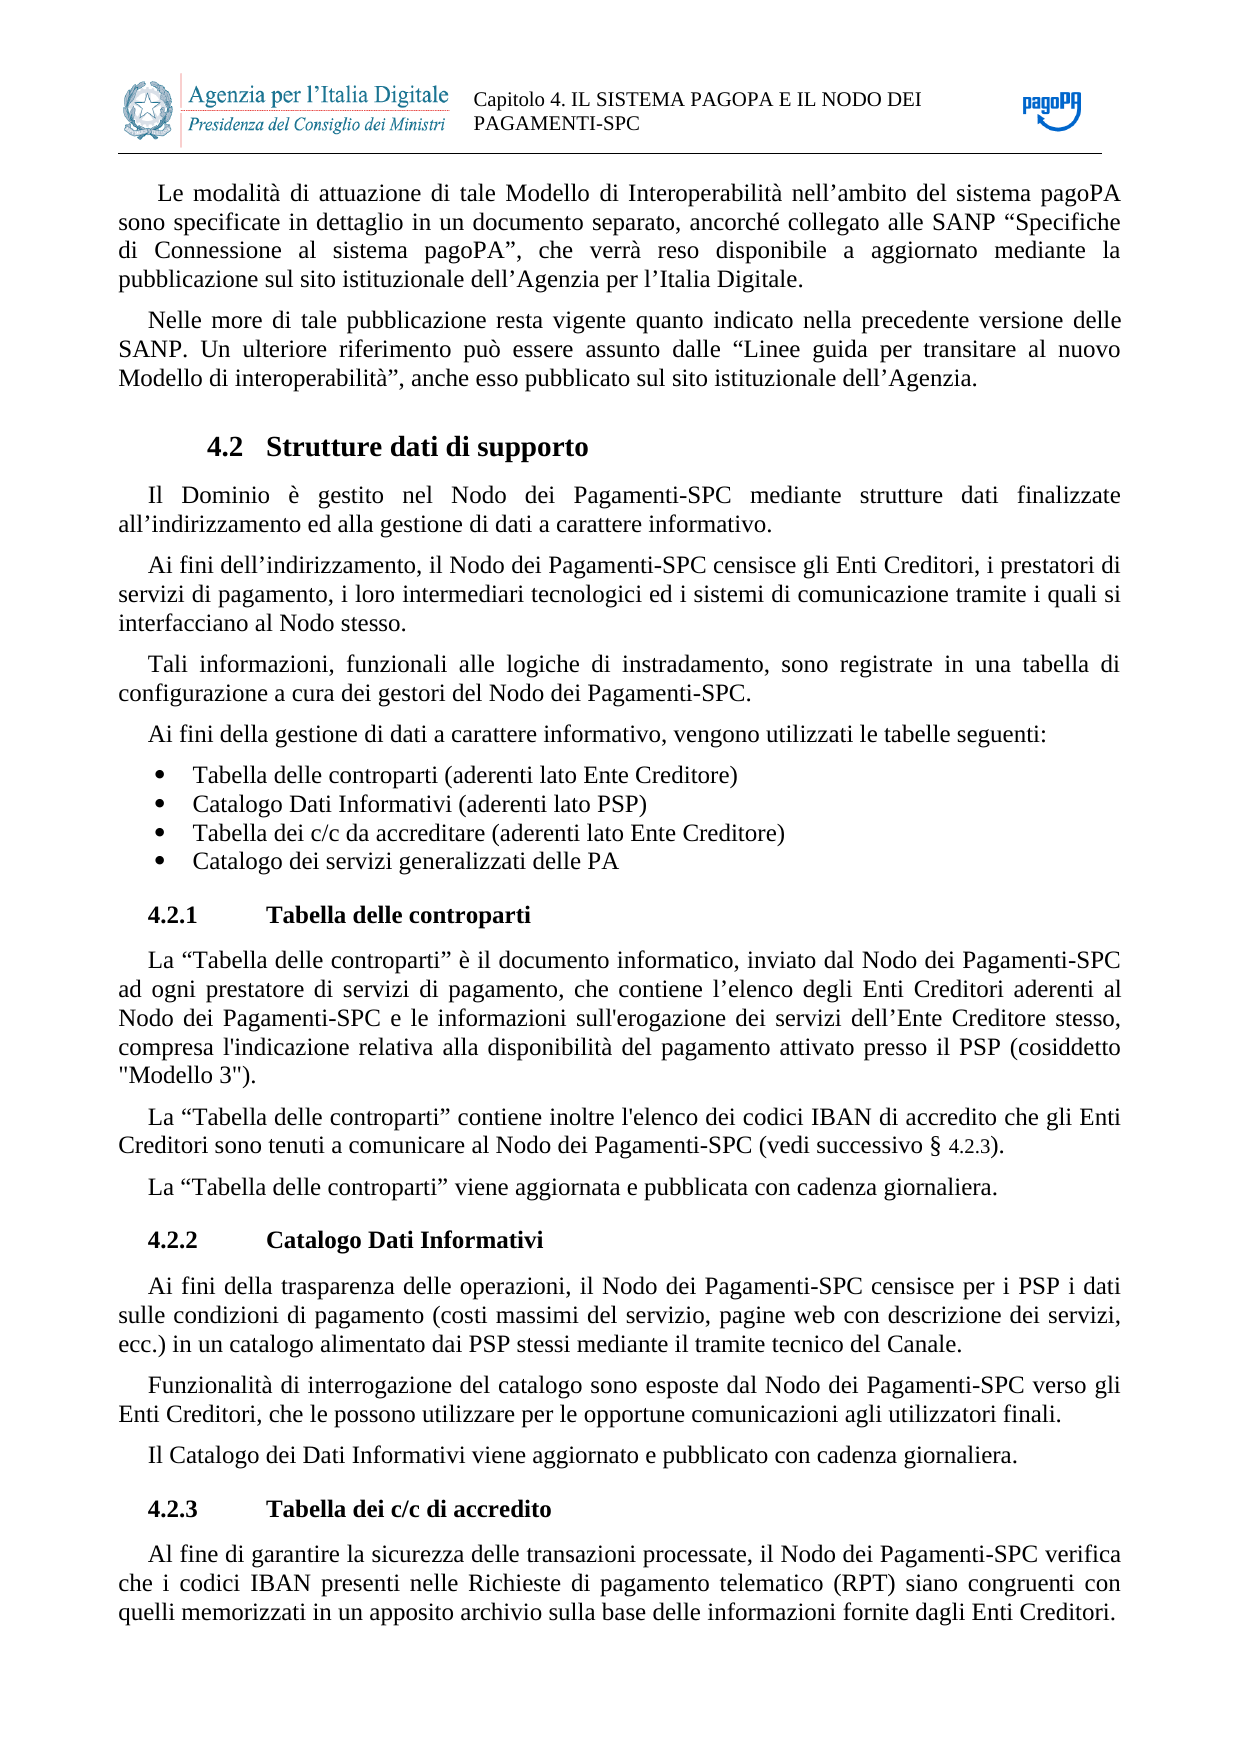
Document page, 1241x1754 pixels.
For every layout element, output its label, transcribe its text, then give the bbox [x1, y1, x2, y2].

text Ai fini della gestione di dati a carattere informativo, vengono utilizzati le tabelle seguenti: [118, 719, 1122, 748]
text Nelle more di tale pubblicazione resta vigente quanto indicato nella precedente versione delle SANP. Un ulteriore riferimento può essere assunto dalle “Linee guida per transitare al nuovo Modello di interoperabilità”, anche esso pubblicato sul sito istituzionale dell’Agenzia. [118, 305, 1122, 392]
subtitle Tabella dei c/c di accredito [148, 1494, 1122, 1522]
list Tabella dei c/c da accreditare (aderenti lato Ente Creditore) [155, 818, 1122, 846]
text Le modalità di attuazione di tale Modello di Interoperabilità nell’ambito del sistema pagoPA sono specificate in dettaglio in un documento separato, ancorché collegato alle SANP “Specifiche di Connessione al sistema pagoPA”, che verrà reso disponibile a aggiornato mediante la pubblicazione sul sito istituzionale dell’Agenzia per l’Italia Digitale. [118, 178, 1122, 293]
text Tali informazioni, funzionali alle logiche di instradamento, sono registrate in una tabella di configurazione a cura dei gestori del Nodo dei Pagamenti-SPC. [118, 649, 1122, 706]
text Ai fini dell’indirizzamento, il Nodo dei Pagamenti-SPC censisce gli Enti Creditori, i prestatori di servizi di pagamento, i loro intermediari tecnologici ed i sistemi di comunicazione tramite i quali si interfacciano al Nodo stesso. [118, 550, 1122, 636]
list Catalogo Dati Informativi (aderenti lato PSP) [155, 789, 1122, 818]
text Funzionalità di interrogazione del catalogo sono esposte dal Nodo dei Pagamenti-SPC verso gli Enti Creditori, che le possono utilizzare per le opportune comunicazioni agli utilizzatori finali. [118, 1370, 1122, 1427]
text Il Catalogo dei Dati Informativi viene aggiornato e pubblicato con cadenza giornaliera. [118, 1440, 1122, 1469]
text La “Tabella delle controparti” è il documento informatico, inviato dal Nodo dei Pagamenti-SPC ad ogni prestatore di servizi di pagamento, che contiene l’elenco degli Enti Creditori aderenti al Nodo dei Pagamenti-SPC e le informazioni sull'erogazione dei servizi dell’Ente Creditore stesso, compresa l'indicazione relativa alla disponibilità del pagamento attivato presso il PSP (cosiddetto "Modello 3"). [118, 946, 1122, 1089]
text Ai fini della trasparenza delle operazioni, il Nodo dei Pagamenti-SPC censisce per i PSP i dati sulle condizioni di pagamento (costi massimi del servizio, pagine web con descrizione dei servizi, ecc.) in un catalogo alimentato dai PSP stessi mediante il tramite tecnico del Canale. [118, 1271, 1122, 1357]
text Al fine di garantire la sicurezza delle transazioni processate, il Nodo dei Pagamenti-SPC verifica che i codici IBAN presenti nelle Richieste di pagamento telematico (RPT) siano congruenti con quelli memorizzati in un apposito archivio sulla base delle informazioni fornite dagli Enti Creditori. [118, 1539, 1122, 1625]
subtitle Strutture dati di supporto [207, 429, 1122, 463]
text Il Dominio è gestito nel Nodo dei Pagamenti-SPC mediante strutture dati finalizzate all’indirizzamento ed alla gestione di dati a carattere informativo. [118, 480, 1122, 538]
text La “Tabella delle controparti” contiene inoltre l'elenco dei codici IBAN di accredito che gli Enti Creditori sono tenuti a comunicare al Nodo dei Pagamenti-SPC (vedi successivo § 4.2.3). [118, 1102, 1122, 1159]
text La “Tabella delle controparti” viene aggiornata e pubblicata con cadenza giornaliera. [118, 1172, 1122, 1201]
subtitle Tabella delle controparti [148, 900, 1122, 929]
list Tabella delle controparti (aderenti lato Ente Creditore) [155, 760, 1122, 789]
subtitle Catalogo Dati Informativi [148, 1226, 1122, 1254]
list Catalogo dei servizi generalizzati delle PA [155, 846, 1122, 875]
picture [1017, 85, 1091, 136]
